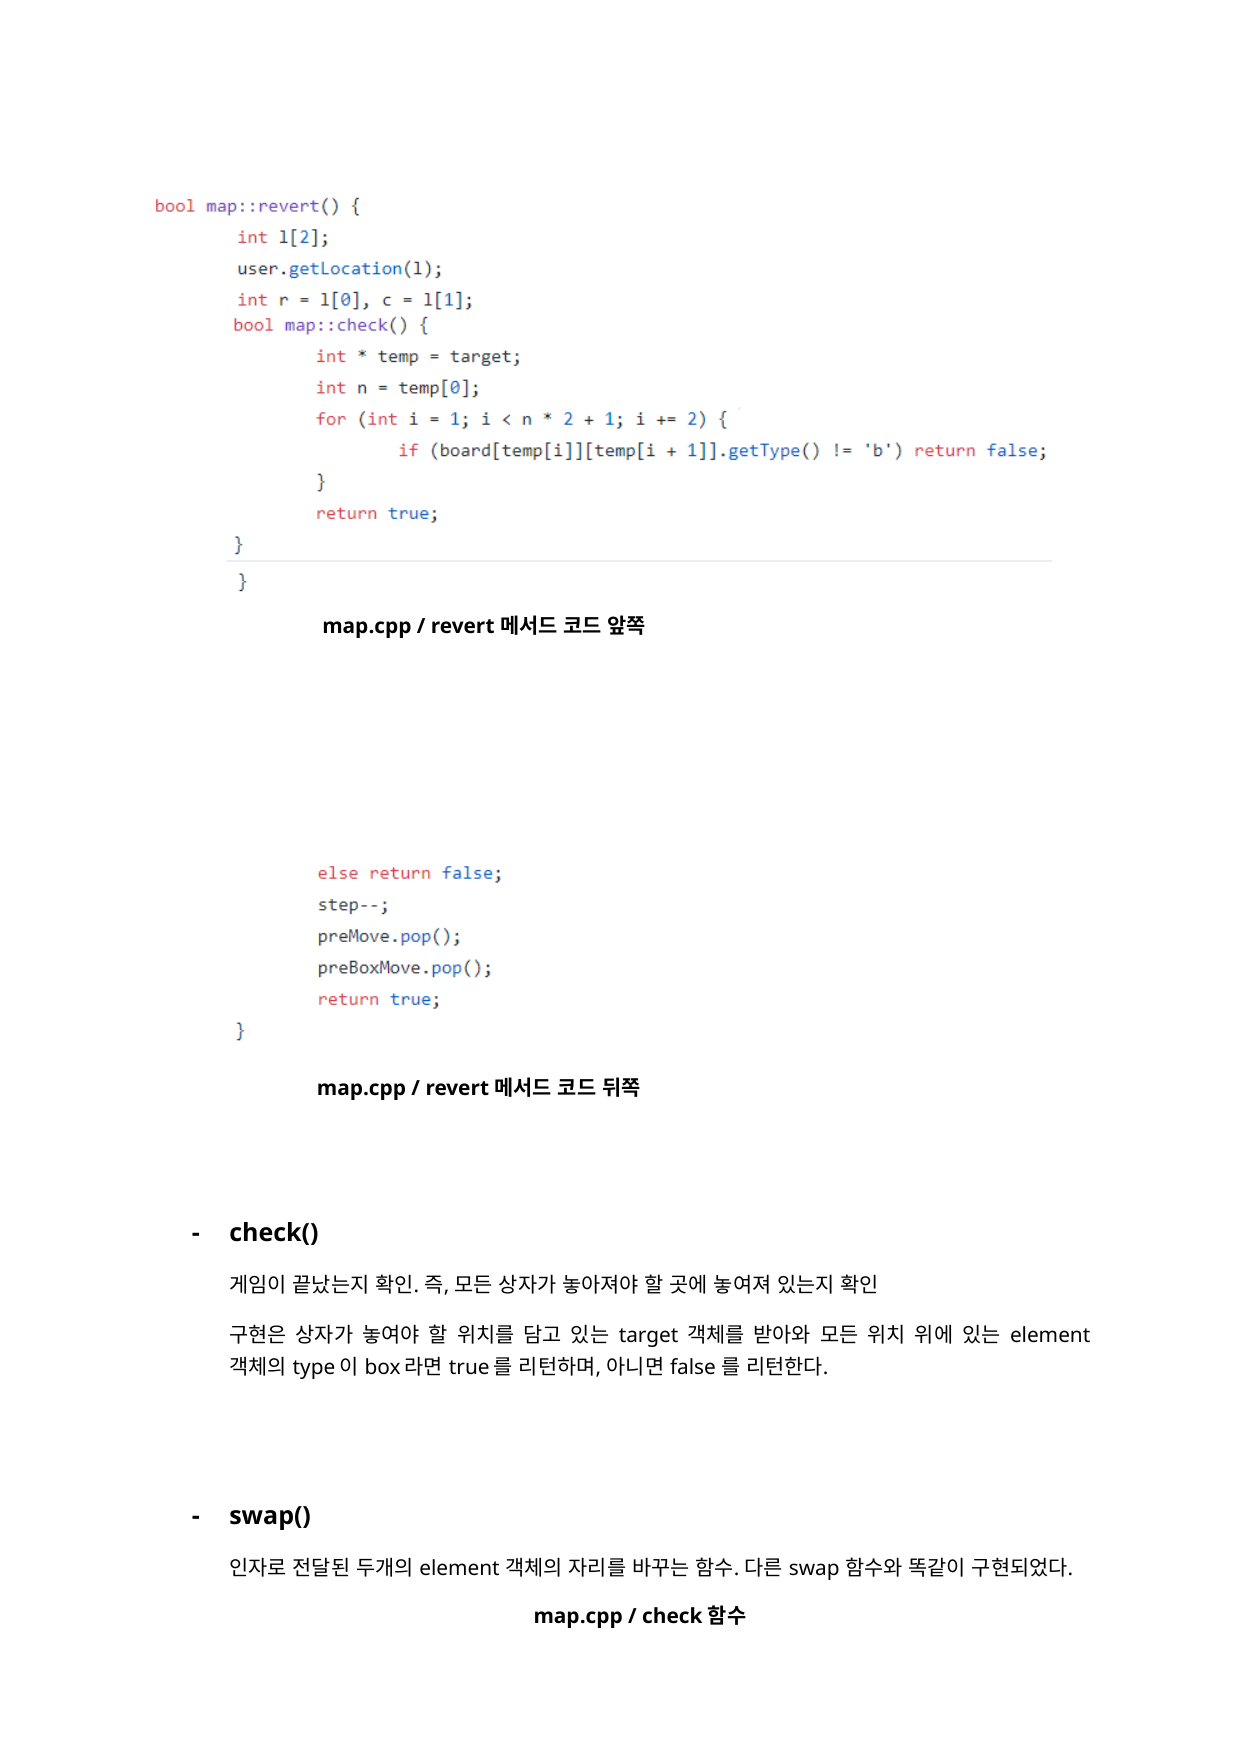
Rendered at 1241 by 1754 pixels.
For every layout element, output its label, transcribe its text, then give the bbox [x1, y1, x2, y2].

text 게임이 끝났는지 확인. 즉, 모든 상자가 놓아져야 할 곳에 놓여져 있는지 확인 [229, 1268, 1090, 1299]
picture [229, 861, 512, 1053]
picture [150, 188, 1053, 600]
list swap() [192, 1498, 1090, 1532]
text map.cpp / revert 메서드 코드 뒤쪽 [150, 1071, 1090, 1101]
text 구현은 상자가 놓여야 할 위치를 담고 있는 target 객체를 받아와 모든 위치 위에 있는 element 객체의 type이 box라면 true를 리턴하며, 아니면 false 를 리턴한다. [229, 1318, 1090, 1381]
list check() [192, 1215, 1090, 1249]
text 인자로 전달된 두개의 element 객체의 자리를 바꾸는 함수. 다른 swap 함수와 똑같이 구현되었다. [229, 1551, 1090, 1581]
